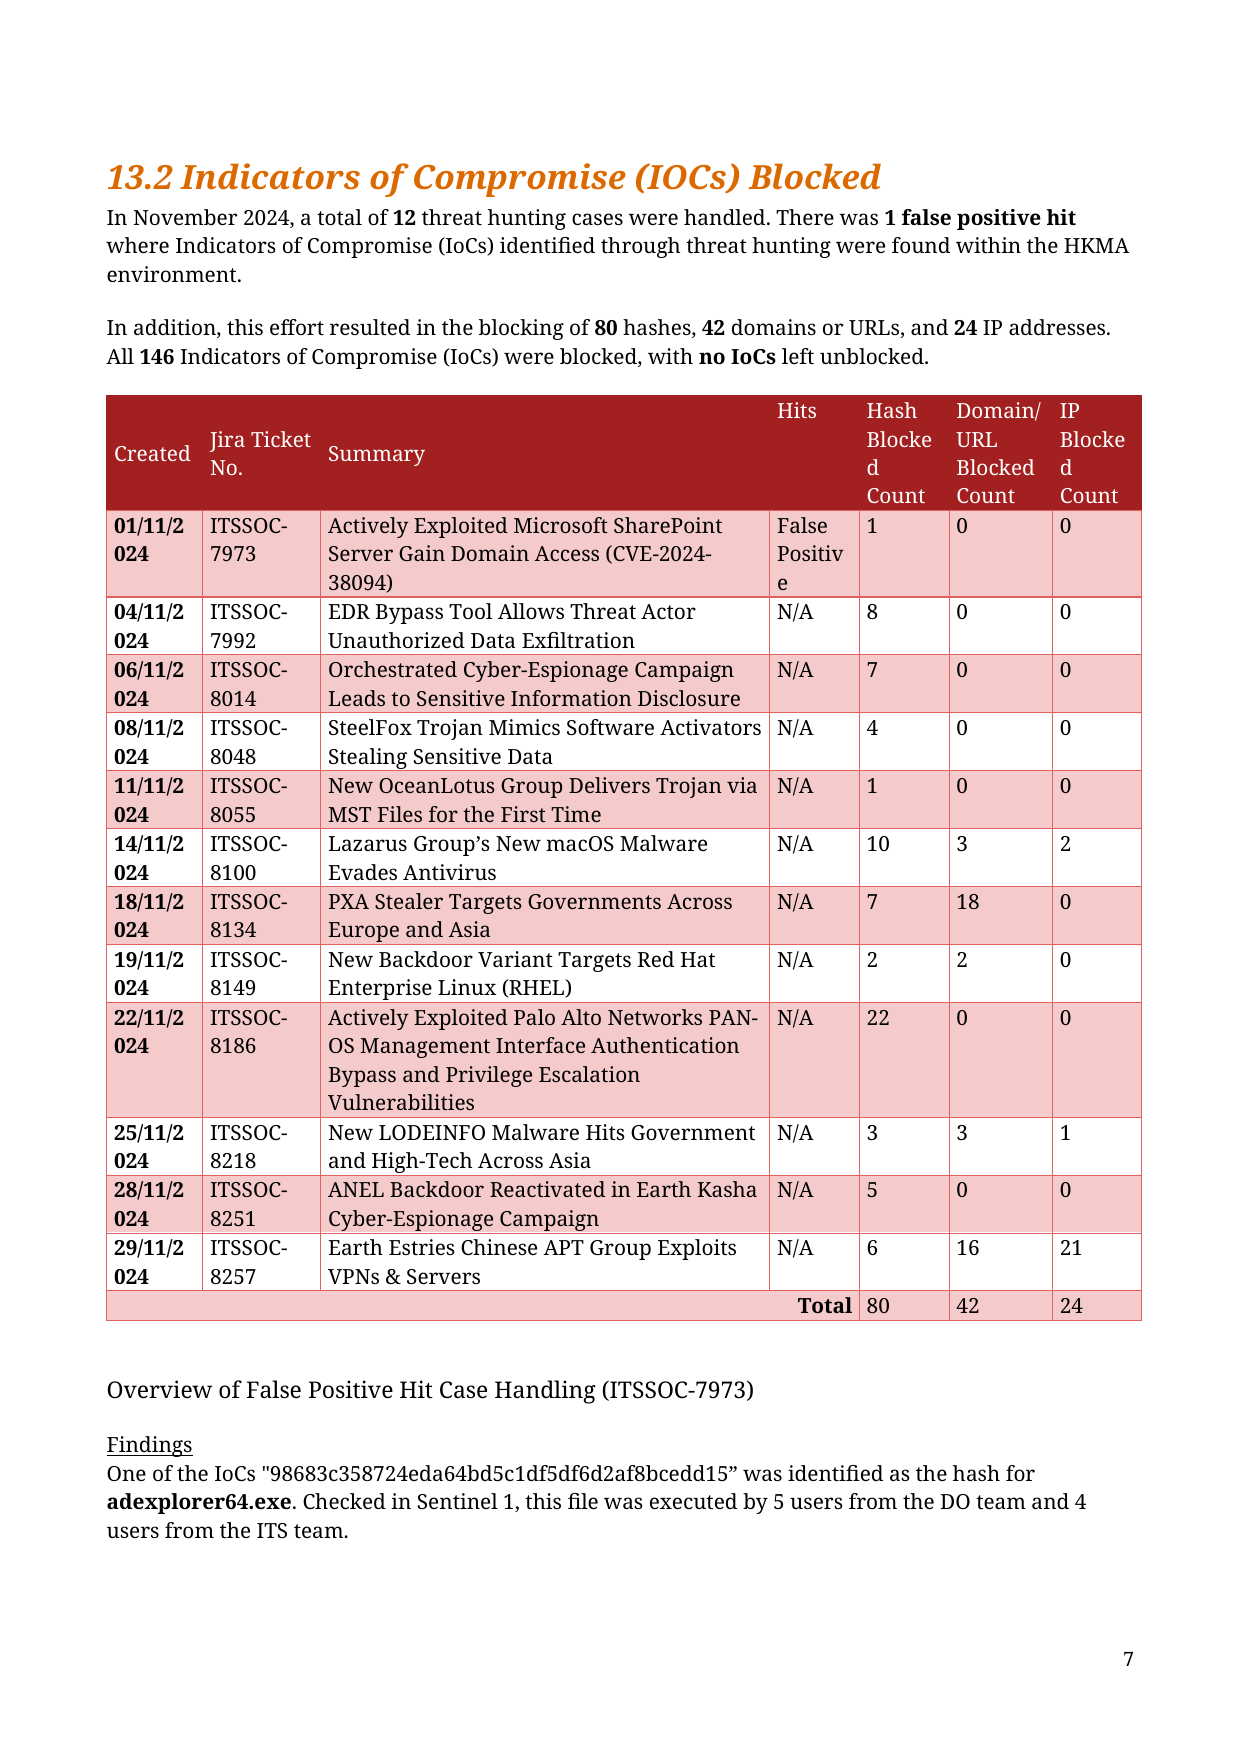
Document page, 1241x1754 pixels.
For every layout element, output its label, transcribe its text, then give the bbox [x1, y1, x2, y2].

table_cell 1 [1053, 1118, 1141, 1174]
table_cell 0 [1053, 1176, 1141, 1232]
table_cell N/A [770, 1118, 859, 1174]
table_cell 29/11/2024 [107, 1234, 202, 1290]
table_header Hash Blocked Count [860, 396, 949, 510]
text In addition, this effort resulted in the blocking of 80 hashes, 42 domains or URLs, and 24 IP addresses. All 146 Indicators of Compromise (IoCs) were blocked, with no IoCs left unblocked. [106, 313, 1134, 370]
table_cell 0 [950, 655, 1052, 712]
table_cell ITSSOC-8218 [203, 1118, 320, 1174]
table_cell Total [107, 1291, 859, 1320]
table_cell 22/11/2024 [107, 1003, 202, 1117]
table_cell 18/11/2024 [107, 887, 202, 944]
table_cell 0 [1053, 1003, 1141, 1117]
table_cell 2 [1053, 829, 1141, 886]
table_cell EDR Bypass Tool Allows Threat Actor Unauthorized Data Exfiltration [321, 598, 769, 654]
table_cell 0 [1053, 945, 1141, 1002]
table_cell N/A [770, 887, 859, 944]
table_cell 06/11/2024 [107, 655, 202, 712]
table_cell 21 [1053, 1234, 1141, 1290]
table_cell 0 [1053, 887, 1141, 944]
table_cell 0 [1053, 713, 1141, 770]
table_cell N/A [770, 1176, 859, 1232]
table_header Jira Ticket No. [203, 396, 320, 510]
table_cell 24 [1053, 1291, 1141, 1320]
table_header Domain/URL Blocked Count [950, 396, 1052, 510]
table_cell 0 [1053, 655, 1141, 712]
table_cell N/A [770, 1234, 859, 1290]
table_cell 08/11/2024 [107, 713, 202, 770]
table_cell ITSSOC-8251 [203, 1176, 320, 1232]
table_cell 1 [860, 771, 949, 828]
table_cell 16 [950, 1234, 1052, 1290]
table_cell False Positive [770, 511, 859, 596]
table_cell 04/11/2024 [107, 598, 202, 654]
text In November 2024, a total of 12 threat hunting cases were handled. There was 1 false positive hit where Indicators of Compromise (IoCs) identified through threat hunting were found within the HKMA environment. [106, 203, 1134, 288]
table_cell PXA Stealer Targets Governments Across Europe and Asia [321, 887, 769, 944]
text Overview of False Positive Hit Case Handling (ITSSOC-7973) [106, 1374, 1134, 1406]
table_cell 1 [860, 511, 949, 596]
table_cell 25/11/2024 [107, 1118, 202, 1174]
table_cell SteelFox Trojan Mimics Software Activators Stealing Sensitive Data [321, 713, 769, 770]
table_cell 3 [950, 1118, 1052, 1174]
table_cell ITSSOC-7992 [203, 598, 320, 654]
table_cell N/A [770, 829, 859, 886]
table_cell ITSSOC-8055 [203, 771, 320, 828]
table_cell 14/11/2024 [107, 829, 202, 886]
table_cell Actively Exploited Palo Alto Networks PAN-OS Management Interface Authentication Bypass and Privilege Escalation Vulnerabilities [321, 1003, 769, 1117]
table_cell ITSSOC-8134 [203, 887, 320, 944]
table_cell ITSSOC-7973 [203, 511, 320, 596]
table_cell ITSSOC-8257 [203, 1234, 320, 1290]
table_cell Actively Exploited Microsoft SharePoint Server Gain Domain Access (CVE-2024-38094) [321, 511, 769, 596]
table_cell N/A [770, 655, 859, 712]
table_cell 3 [950, 829, 1052, 886]
table_cell 0 [1053, 598, 1141, 654]
table_cell 2 [950, 945, 1052, 1002]
table_cell 0 [950, 1003, 1052, 1117]
table_cell ITSSOC-8149 [203, 945, 320, 1002]
table_cell ITSSOC-8186 [203, 1003, 320, 1117]
table_header Hits [770, 396, 859, 510]
table_cell 5 [860, 1176, 949, 1232]
table_header Created [107, 396, 202, 510]
table_cell 0 [1053, 511, 1141, 596]
table_cell 42 [950, 1291, 1052, 1320]
subtitle 13.2 Indicators of Compromise (IOCs) Blocked [106, 153, 1134, 199]
table_cell ITSSOC-8100 [203, 829, 320, 886]
table_cell N/A [770, 1003, 859, 1117]
table_cell 0 [950, 771, 1052, 828]
table_cell 10 [860, 829, 949, 886]
table_cell New OceanLotus Group Delivers Trojan via MST Files for the First Time [321, 771, 769, 828]
table_cell 0 [950, 713, 1052, 770]
table_cell 3 [860, 1118, 949, 1174]
table_cell N/A [770, 771, 859, 828]
table_cell 0 [1053, 771, 1141, 828]
table_header IP Blocked Count [1053, 396, 1141, 510]
table_cell N/A [770, 945, 859, 1002]
table_cell N/A [770, 598, 859, 654]
table_cell Earth Estries Chinese APT Group Exploits VPNs & Servers [321, 1234, 769, 1290]
table_cell ITSSOC-8048 [203, 713, 320, 770]
table_cell 8 [860, 598, 949, 654]
table_cell 28/11/2024 [107, 1176, 202, 1232]
table_cell New Backdoor Variant Targets Red Hat Enterprise Linux (RHEL) [321, 945, 769, 1002]
table_cell 01/11/2024 [107, 511, 202, 596]
text One of the IoCs "98683c358724eda64bd5c1df5df6d2af8bcedd15” was identified as the hash for adexplorer64.exe. Checked in Sentinel 1, this file was executed by 5 users from the DO team and 4 users from the ITS team. [106, 1459, 1134, 1544]
table_cell Lazarus Group’s New macOS Malware Evades Antivirus [321, 829, 769, 886]
table_cell N/A [770, 713, 859, 770]
table_cell 0 [950, 1176, 1052, 1232]
table_cell 7 [860, 887, 949, 944]
table_cell Orchestrated Cyber-Espionage Campaign Leads to Sensitive Information Disclosure [321, 655, 769, 712]
table_cell 22 [860, 1003, 949, 1117]
table_cell 4 [860, 713, 949, 770]
text Findings [106, 1431, 1134, 1459]
table_cell 11/11/2024 [107, 771, 202, 828]
table_cell 80 [860, 1291, 949, 1320]
table_cell 19/11/2024 [107, 945, 202, 1002]
table_cell ANEL Backdoor Reactivated in Earth Kasha Cyber-Espionage Campaign [321, 1176, 769, 1232]
table_cell 0 [950, 598, 1052, 654]
table_cell 6 [860, 1234, 949, 1290]
table_cell 7 [860, 655, 949, 712]
table_cell ITSSOC-8014 [203, 655, 320, 712]
table_header Summary [321, 396, 769, 510]
table_cell New LODEINFO Malware Hits Government and High-Tech Across Asia [321, 1118, 769, 1174]
table_cell 18 [950, 887, 1052, 944]
table_cell 0 [950, 511, 1052, 596]
table_cell 2 [860, 945, 949, 1002]
